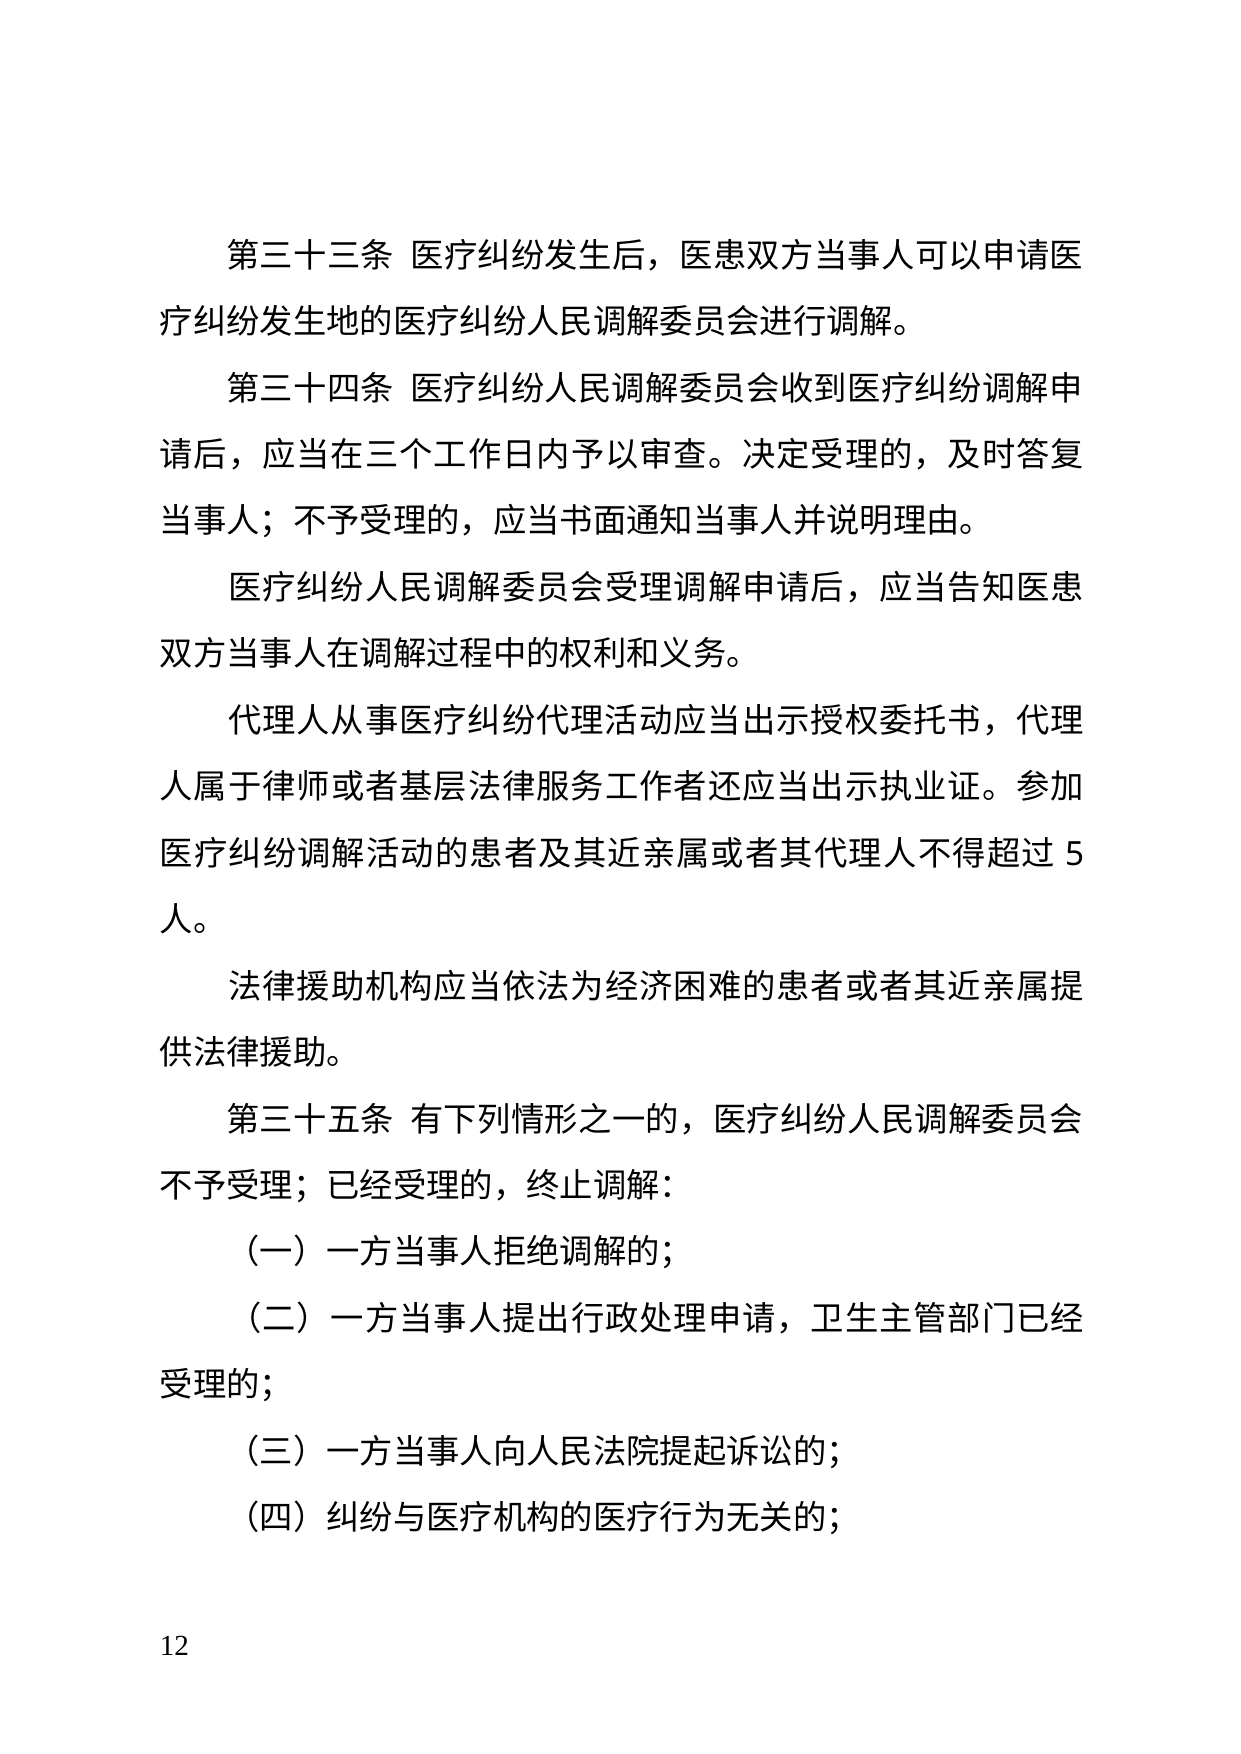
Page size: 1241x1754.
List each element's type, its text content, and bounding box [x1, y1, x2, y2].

text （三）一方当事人向人民法院提起诉讼的； [159, 1416, 1084, 1482]
text （四）纠纷与医疗机构的医疗行为无关的； [159, 1482, 1084, 1548]
text 第三十五条 有下列情形之一的，医疗纠纷人民调解委员会不予受理；已经受理的，终止调解： [159, 1083, 1084, 1216]
text （一）一方当事人拒绝调解的； [159, 1216, 1084, 1283]
text 第三十四条 医疗纠纷人民调解委员会收到医疗纠纷调解申请后，应当在三个工作日内予以审查。决定受理的，及时答复当事人；不予受理的，应当书面通知当事人并说明理由。 [159, 352, 1084, 552]
text 医疗纠纷人民调解委员会受理调解申请后，应当告知医患双方当事人在调解过程中的权利和义务。 [159, 552, 1084, 684]
text 代理人从事医疗纠纷代理活动应当出示授权委托书，代理人属于律师或者基层法律服务工作者还应当出示执业证。参加医疗纠纷调解活动的患者及其近亲属或者其代理人不得超过5人。 [159, 684, 1084, 950]
text 法律援助机构应当依法为经济困难的患者或者其近亲属提供法律援助。 [159, 950, 1084, 1083]
text （二）一方当事人提出行政处理申请，卫生主管部门已经受理的； [159, 1283, 1084, 1416]
text 第三十三条 医疗纠纷发生后，医患双方当事人可以申请医疗纠纷发生地的医疗纠纷人民调解委员会进行调解。 [159, 219, 1084, 352]
